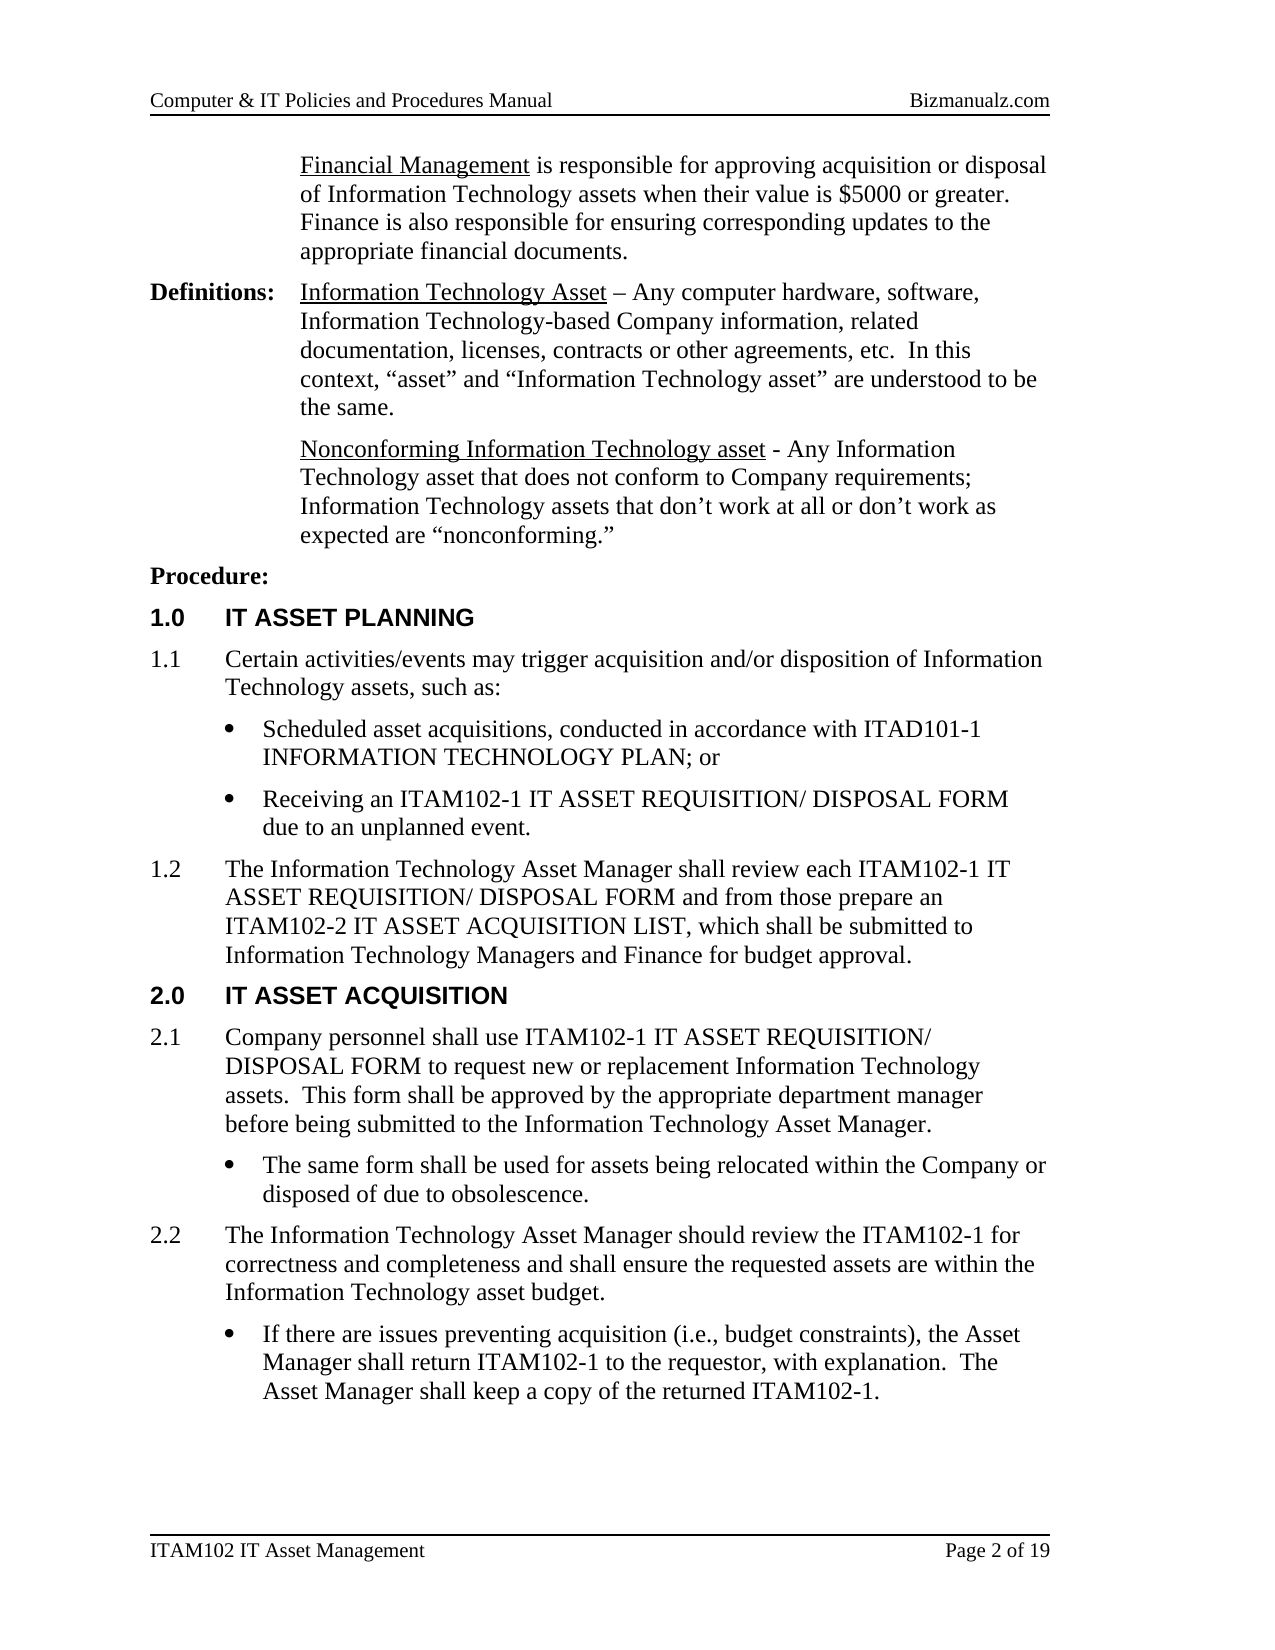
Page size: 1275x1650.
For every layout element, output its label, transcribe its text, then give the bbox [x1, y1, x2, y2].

list The Information Technology Asset Manager should review the ITAM102-1 for correctness and completeness and shall ensure the requested assets are within the Information Technology asset budget. [150, 1220, 1050, 1306]
text Definitions: Information Technology Asset – Any computer hardware, software, Information Technology-based Company information, related documentation, licenses, contracts or other agreements, etc. In this context, “asset” and “Information Technology asset” are understood to be the same. [150, 277, 1050, 421]
list If there are issues preventing acquisition (i.e., budget constraints), the Asset Manager shall return ITAM102-1 to the requestor, with explanation. The Asset Manager shall keep a copy of the returned ITAM102-1. [225, 1319, 1050, 1405]
subtitle IT ASSET PLANNING [150, 602, 1050, 631]
list Company personnel shall use ITAM102-1 IT ASSET REQUISITION/ DISPOSAL FORM to request new or replacement Information Technology assets. This form shall be approved by the appropriate department manager before being submitted to the Information Technology Asset Manager. [150, 1022, 1050, 1137]
text Nonconforming Information Technology asset - Any Information Technology asset that does not conform to Company requirements; Information Technology assets that don’t work at all or don’t work as expected are “nonconforming.” [150, 434, 1050, 549]
text Procedure: [150, 561, 1050, 590]
text Financial Management is responsible for approving acquisition or disposal of Information Technology assets when their value is $5000 or greater. Finance is also responsible for ensuring corresponding updates to the appropriate financial documents. [300, 150, 1050, 265]
subtitle IT ASSET ACQUISITION [150, 981, 1050, 1010]
list Scheduled asset acquisitions, conducted in accordance with ITAD101-1 INFORMATION TECHNOLOGY PLAN; or [225, 714, 1050, 771]
list Certain activities/events may trigger acquisition and/or disposition of Information Technology assets, such as: [150, 644, 1050, 701]
list Receiving an ITAM102-1 IT ASSET REQUISITION/ DISPOSAL FORM due to an unplanned event. [225, 784, 1050, 841]
list The same form shall be used for assets being relocated within the Company or disposed of due to obsolescence. [225, 1150, 1050, 1207]
text 1.2 The Information Technology Asset Manager shall review each ITAM102-1 IT ASSET REQUISITION/ DISPOSAL FORM and from those prepare an ITAM102-2 IT ASSET ACQUISITION LIST, which shall be submitted to Information Technology Managers and Finance for budget approval. [150, 854, 1050, 969]
